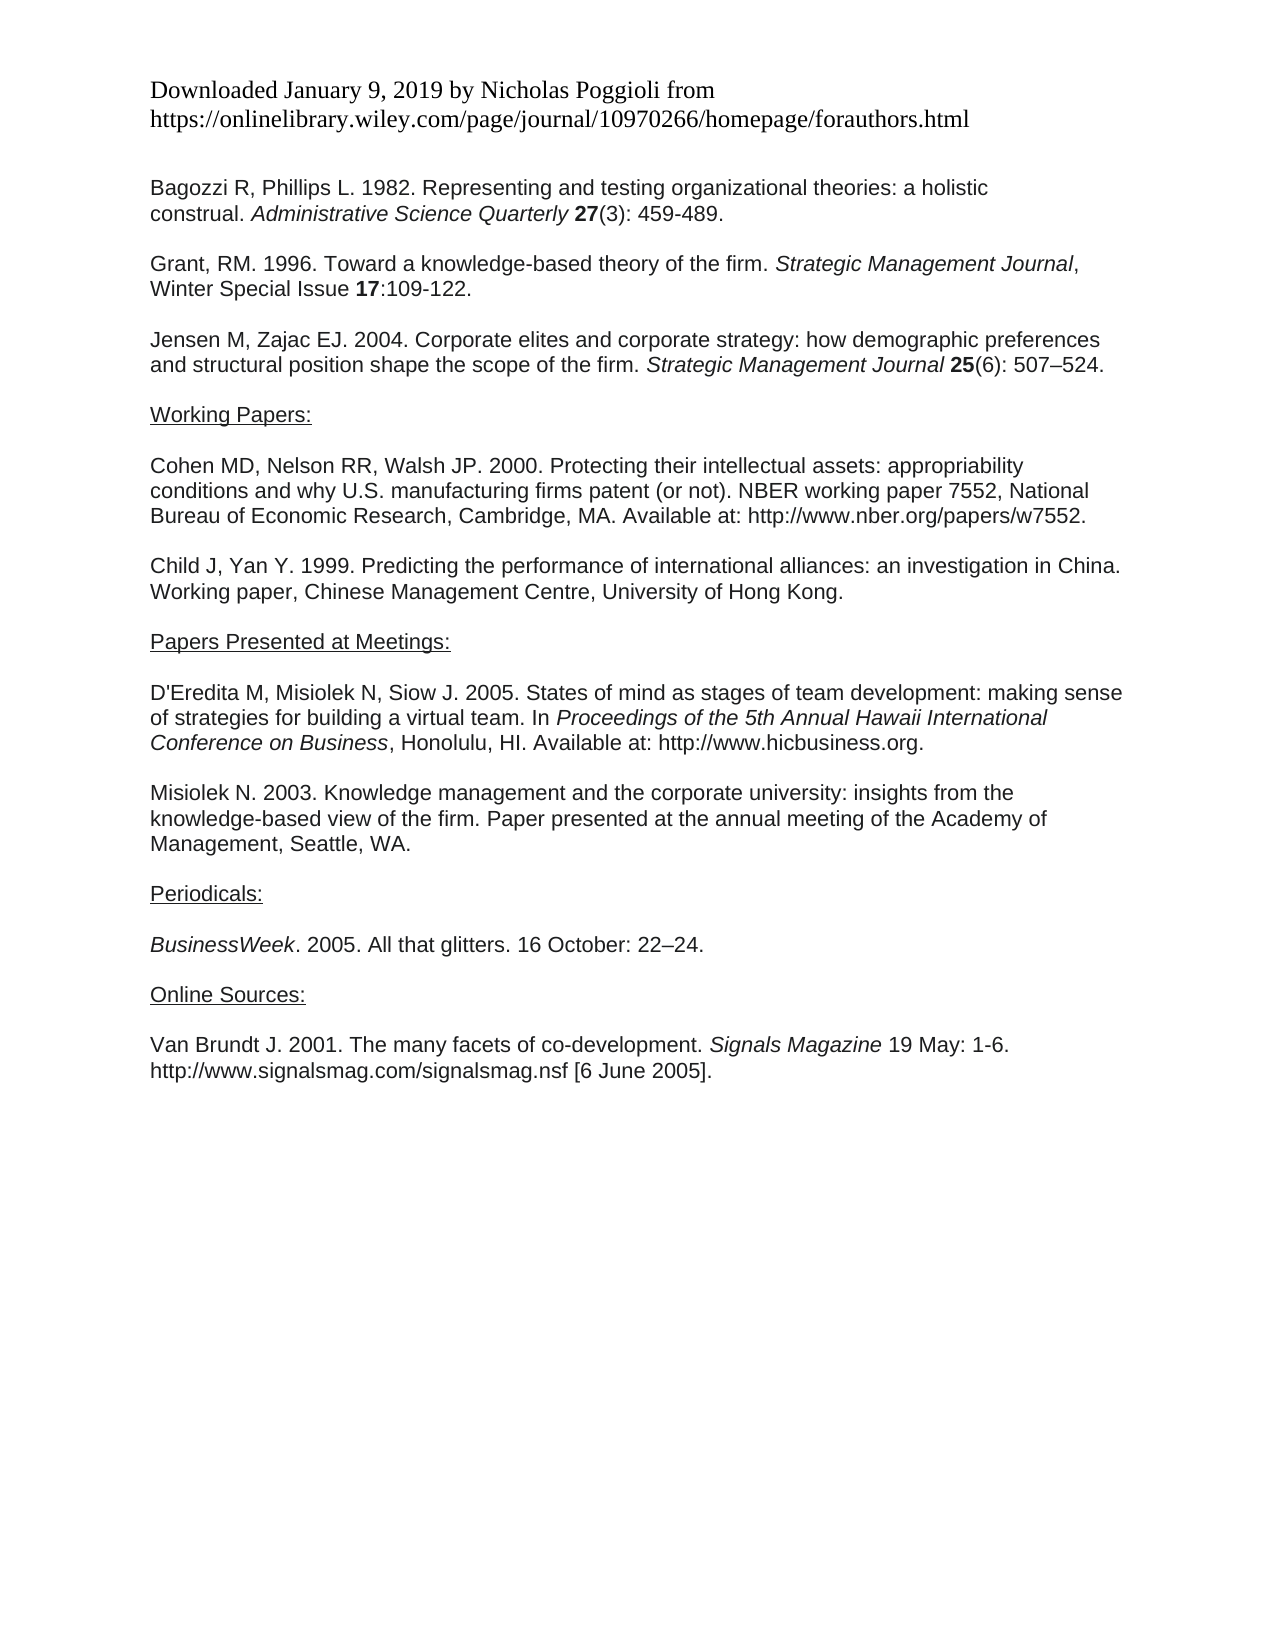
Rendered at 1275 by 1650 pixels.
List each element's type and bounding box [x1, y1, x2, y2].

text [150, 150, 1125, 1083]
